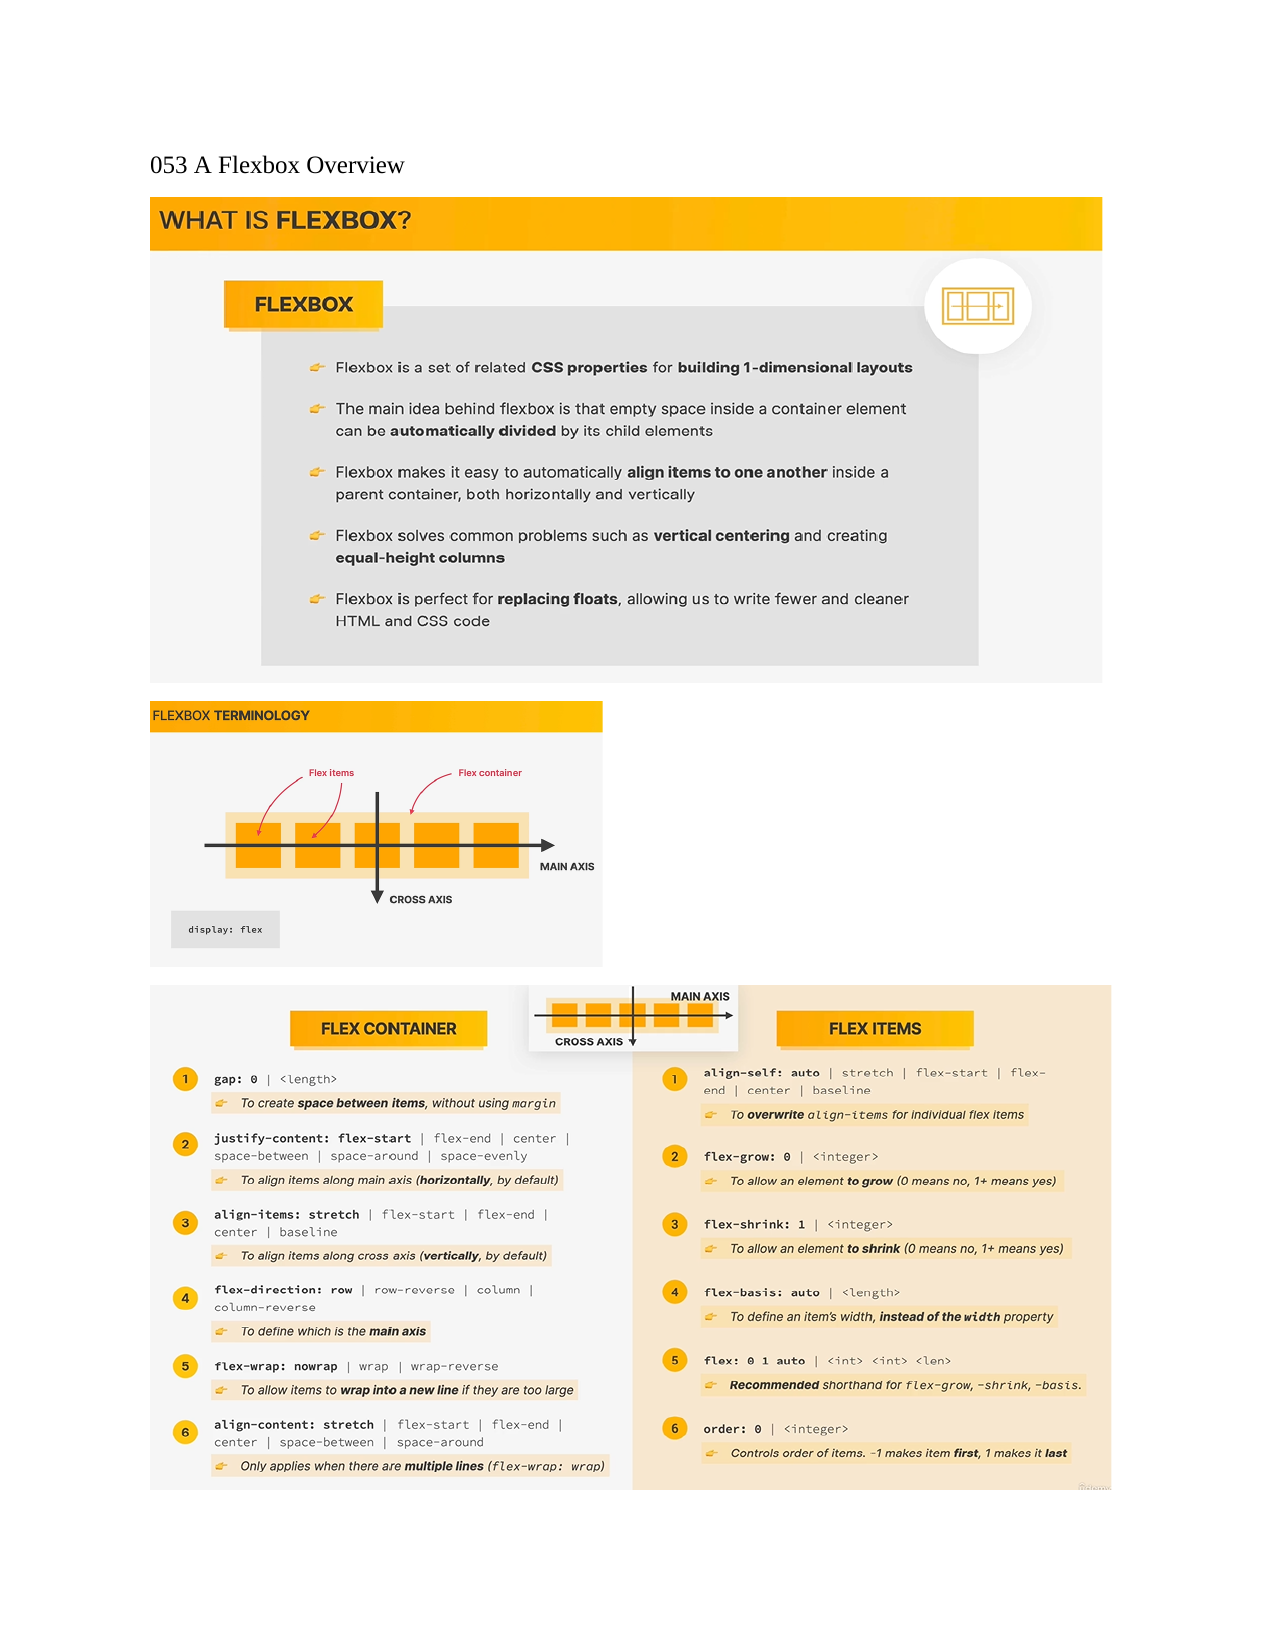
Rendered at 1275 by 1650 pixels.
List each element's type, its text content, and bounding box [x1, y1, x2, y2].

picture [150, 197, 1103, 683]
text 053 A Flexbox Overview [150, 150, 1125, 179]
picture [150, 701, 603, 967]
picture [150, 985, 1112, 1490]
